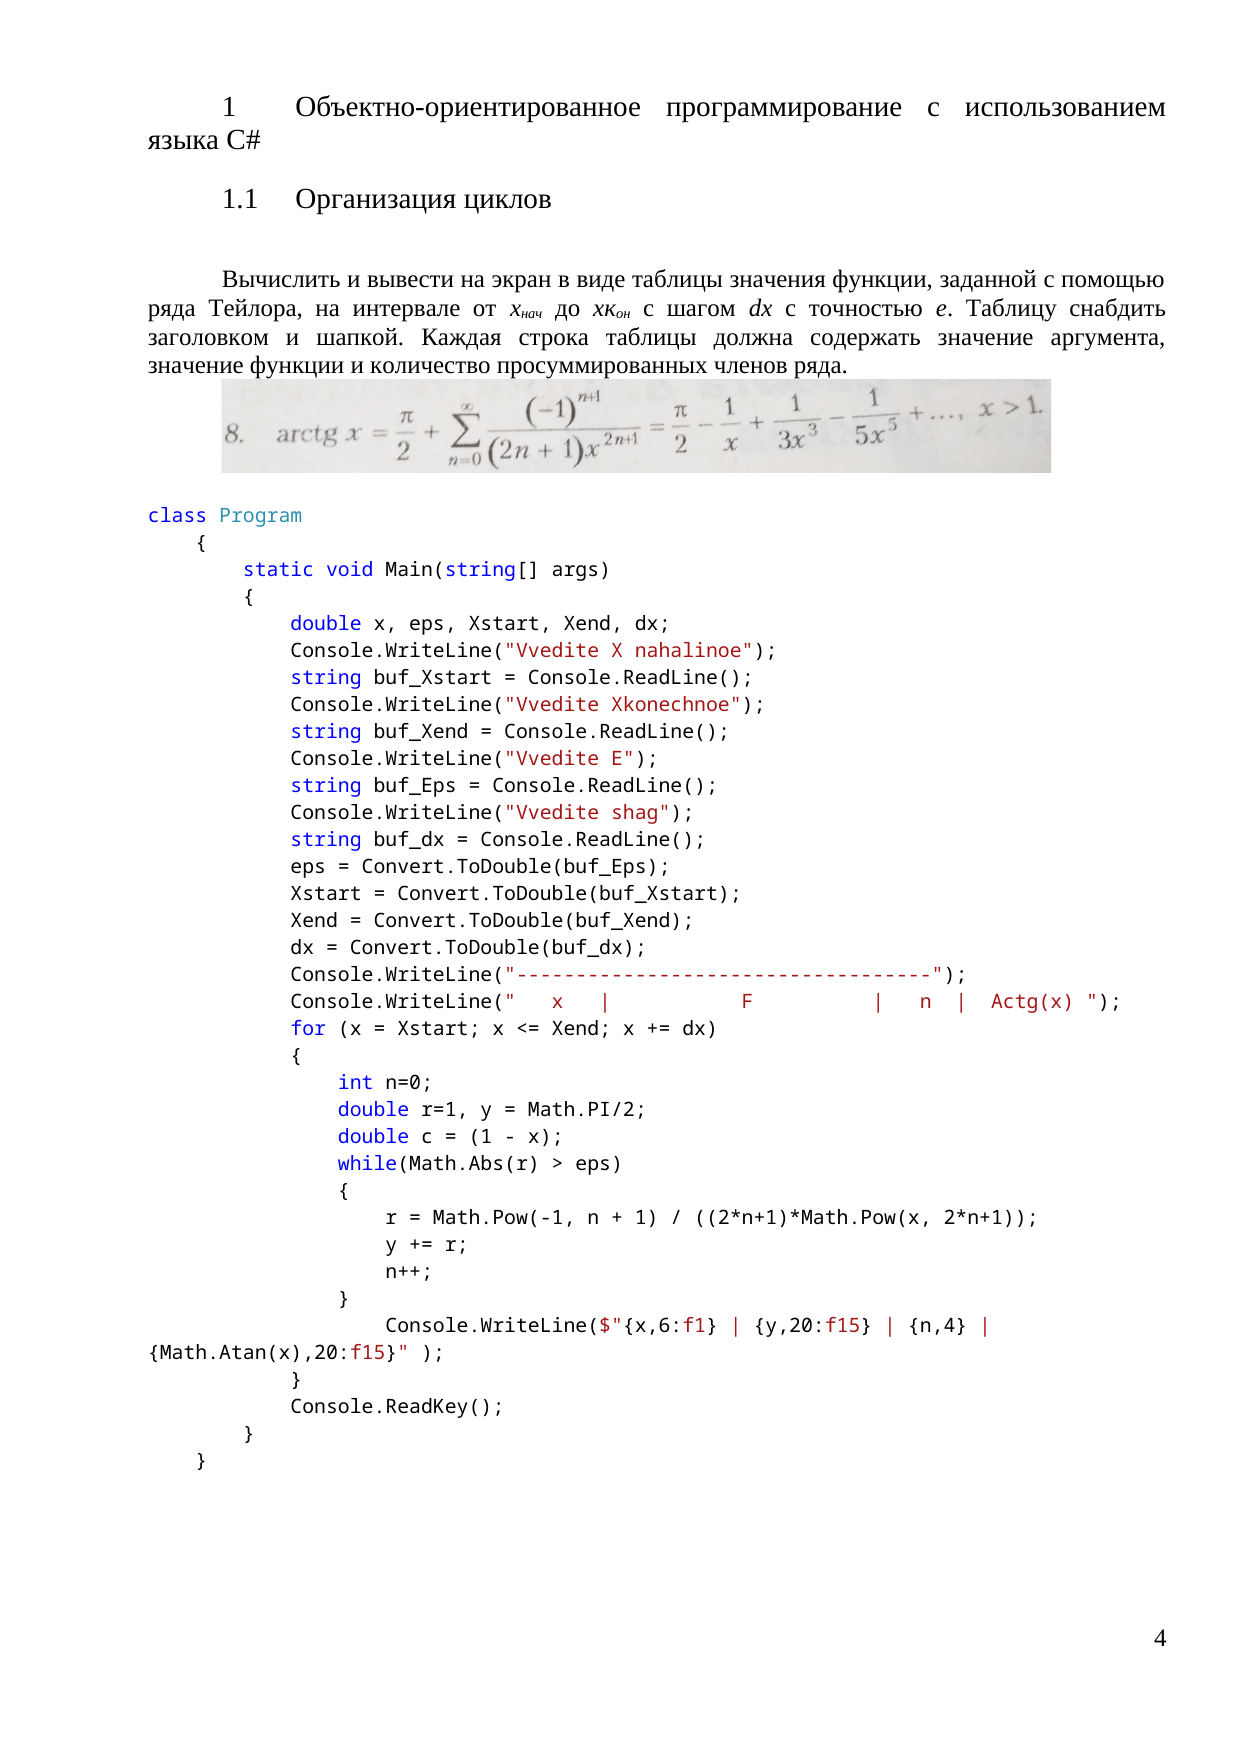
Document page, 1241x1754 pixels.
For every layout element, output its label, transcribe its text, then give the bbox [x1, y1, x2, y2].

text Console.WriteLine("Vvedite Xkonechnoe"); [148, 691, 1166, 717]
picture [221, 379, 1052, 473]
text } [148, 1446, 1166, 1473]
text dx = Convert.ToDouble(buf_dx); [148, 933, 1166, 960]
text } [148, 1284, 1166, 1311]
text Console.WriteLine("-----------------------------------"); [148, 960, 1166, 987]
text Вычислить и вывести на экран в виде таблицы значения функции, заданной с помощью ряда Тейлора, на интервале от xнач до xкон с шагом dx с точностью e. Таблицу снабдить заголовком и шапкой. Каждая строка таблицы должна содержать значение аргумента, значение функции и количество просуммированных членов ряда. [148, 264, 1166, 379]
text string buf_Eps = Console.ReadLine(); [148, 771, 1166, 798]
text Console.WriteLine("Vvedite X nahalinoe"); [148, 637, 1166, 663]
text Console.WriteLine(" x | F | n | Actg(x) "); [148, 987, 1166, 1014]
subtitle Организация циклов [222, 181, 1166, 214]
text string buf_Xstart = Console.ReadLine(); [148, 663, 1166, 691]
text string buf_Xend = Console.ReadLine(); [148, 717, 1166, 744]
text class Program [148, 502, 1166, 529]
text } [148, 1419, 1166, 1446]
text Console.ReadKey(); [148, 1392, 1166, 1419]
text Console.WriteLine("Vvedite shag"); [148, 798, 1166, 825]
text Console.WriteLine("Vvedite E"); [148, 744, 1166, 771]
text Xstart = Convert.ToDouble(buf_Xstart); [148, 879, 1166, 906]
text { [148, 583, 1166, 609]
text { [148, 529, 1166, 556]
text double r=1, y = Math.PI/2; [148, 1095, 1166, 1122]
text { [148, 1176, 1166, 1203]
text double x, eps, Xstart, Xend, dx; [148, 609, 1166, 637]
text while(Math.Abs(r) > eps) [148, 1149, 1166, 1176]
text string buf_dx = Console.ReadLine(); [148, 825, 1166, 852]
text { [148, 1041, 1166, 1068]
text Console.WriteLine($"{x,6:f1} | {y,20:f15} | {n,4} | {Math.Atan(x),20:f15}" ); [148, 1311, 1166, 1365]
text for (x = Xstart; x <= Xend; x += dx) [148, 1014, 1166, 1041]
text double c = (1 - x); [148, 1122, 1166, 1149]
text int n=0; [148, 1068, 1166, 1095]
text r = Math.Pow(-1, n + 1) / ((2*n+1)*Math.Pow(x, 2*n+1)); [148, 1203, 1166, 1230]
text Xend = Convert.ToDouble(buf_Xend); [148, 906, 1166, 933]
text n++; [148, 1257, 1166, 1284]
text eps = Convert.ToDouble(buf_Eps); [148, 852, 1166, 879]
subtitle Объектно-ориентированное программирование с использованием языка C# [148, 89, 1166, 156]
text y += r; [148, 1230, 1166, 1257]
text static void Main(string[] args) [148, 556, 1166, 583]
text } [148, 1365, 1166, 1392]
